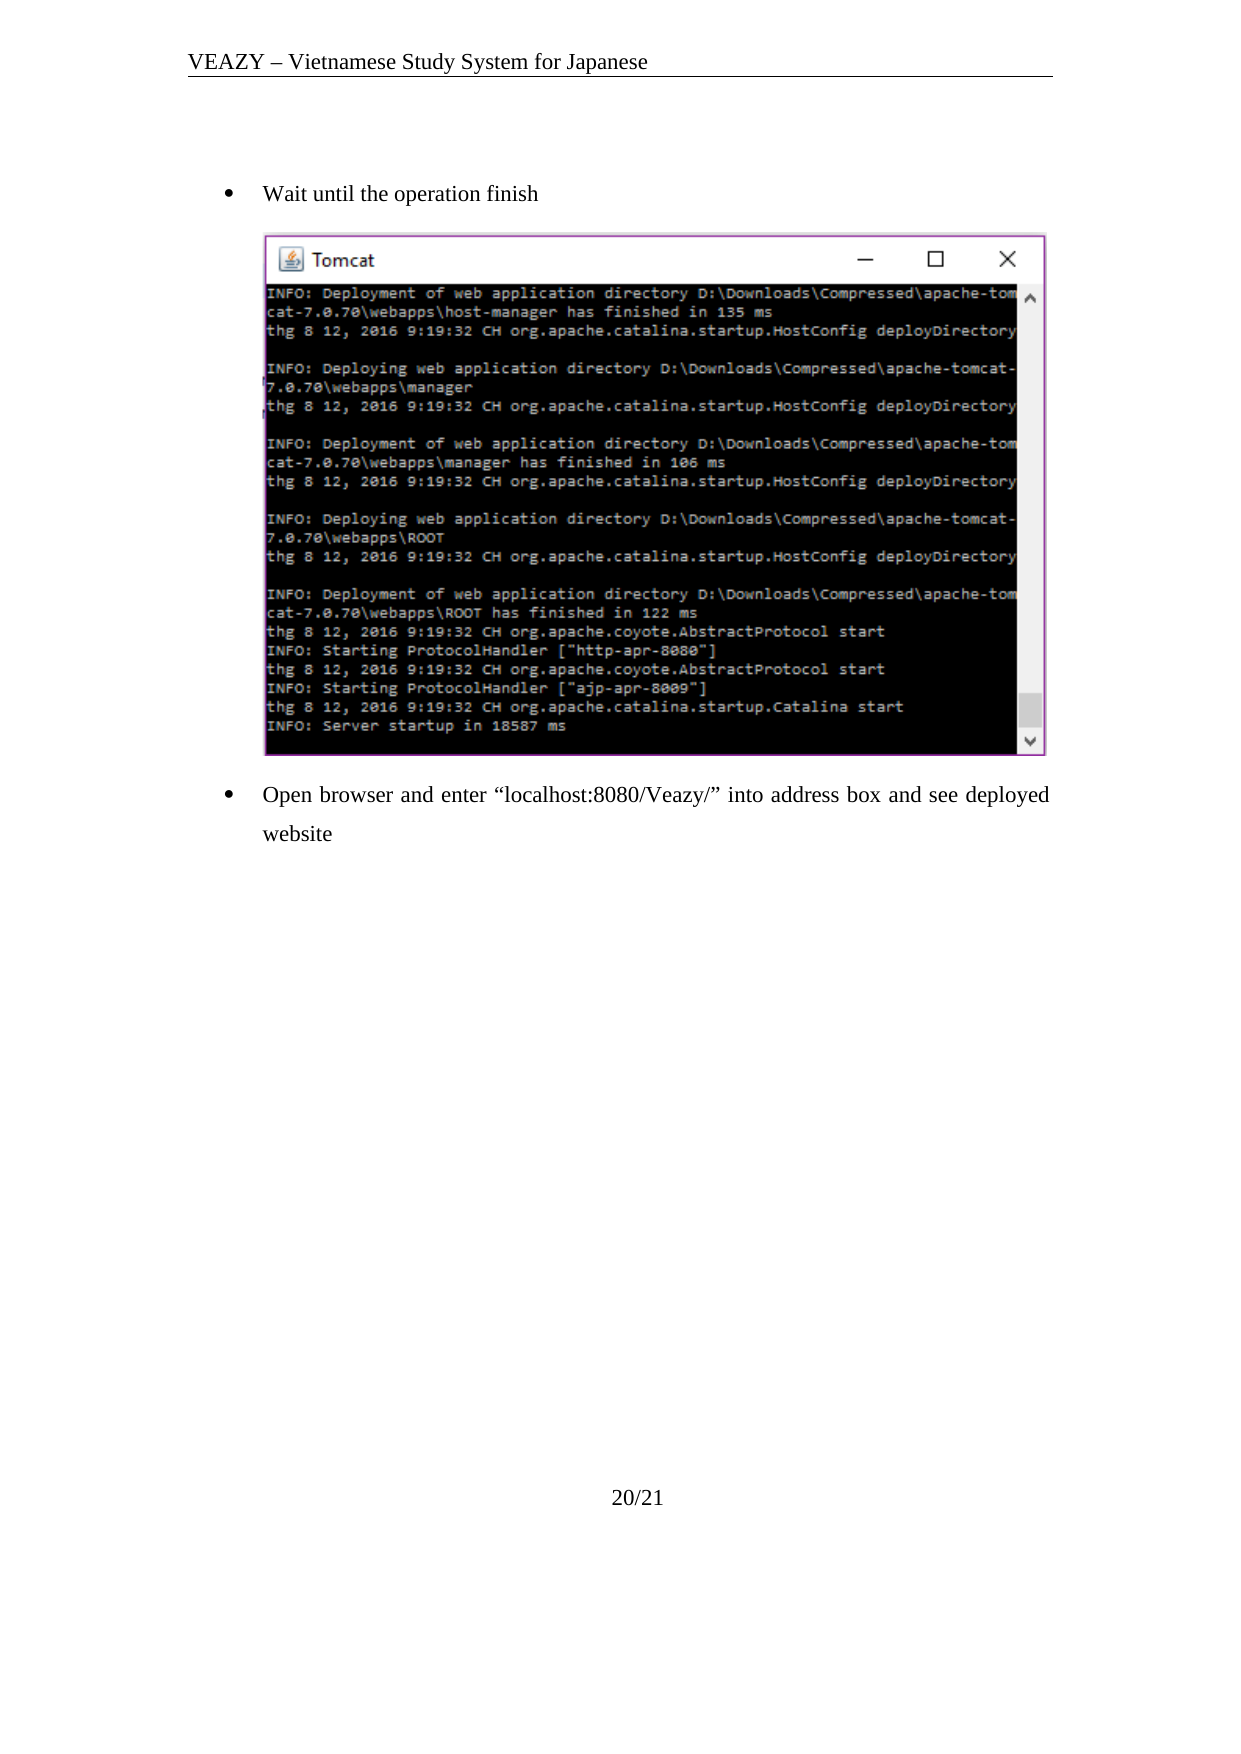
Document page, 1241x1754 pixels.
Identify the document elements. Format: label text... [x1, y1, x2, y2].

picture [262, 232, 1047, 756]
list Wait until the operation finish [225, 180, 1051, 206]
list Open browser and enter “localhost:8080/Veazy/” into address box and see deployed website [225, 781, 1051, 847]
